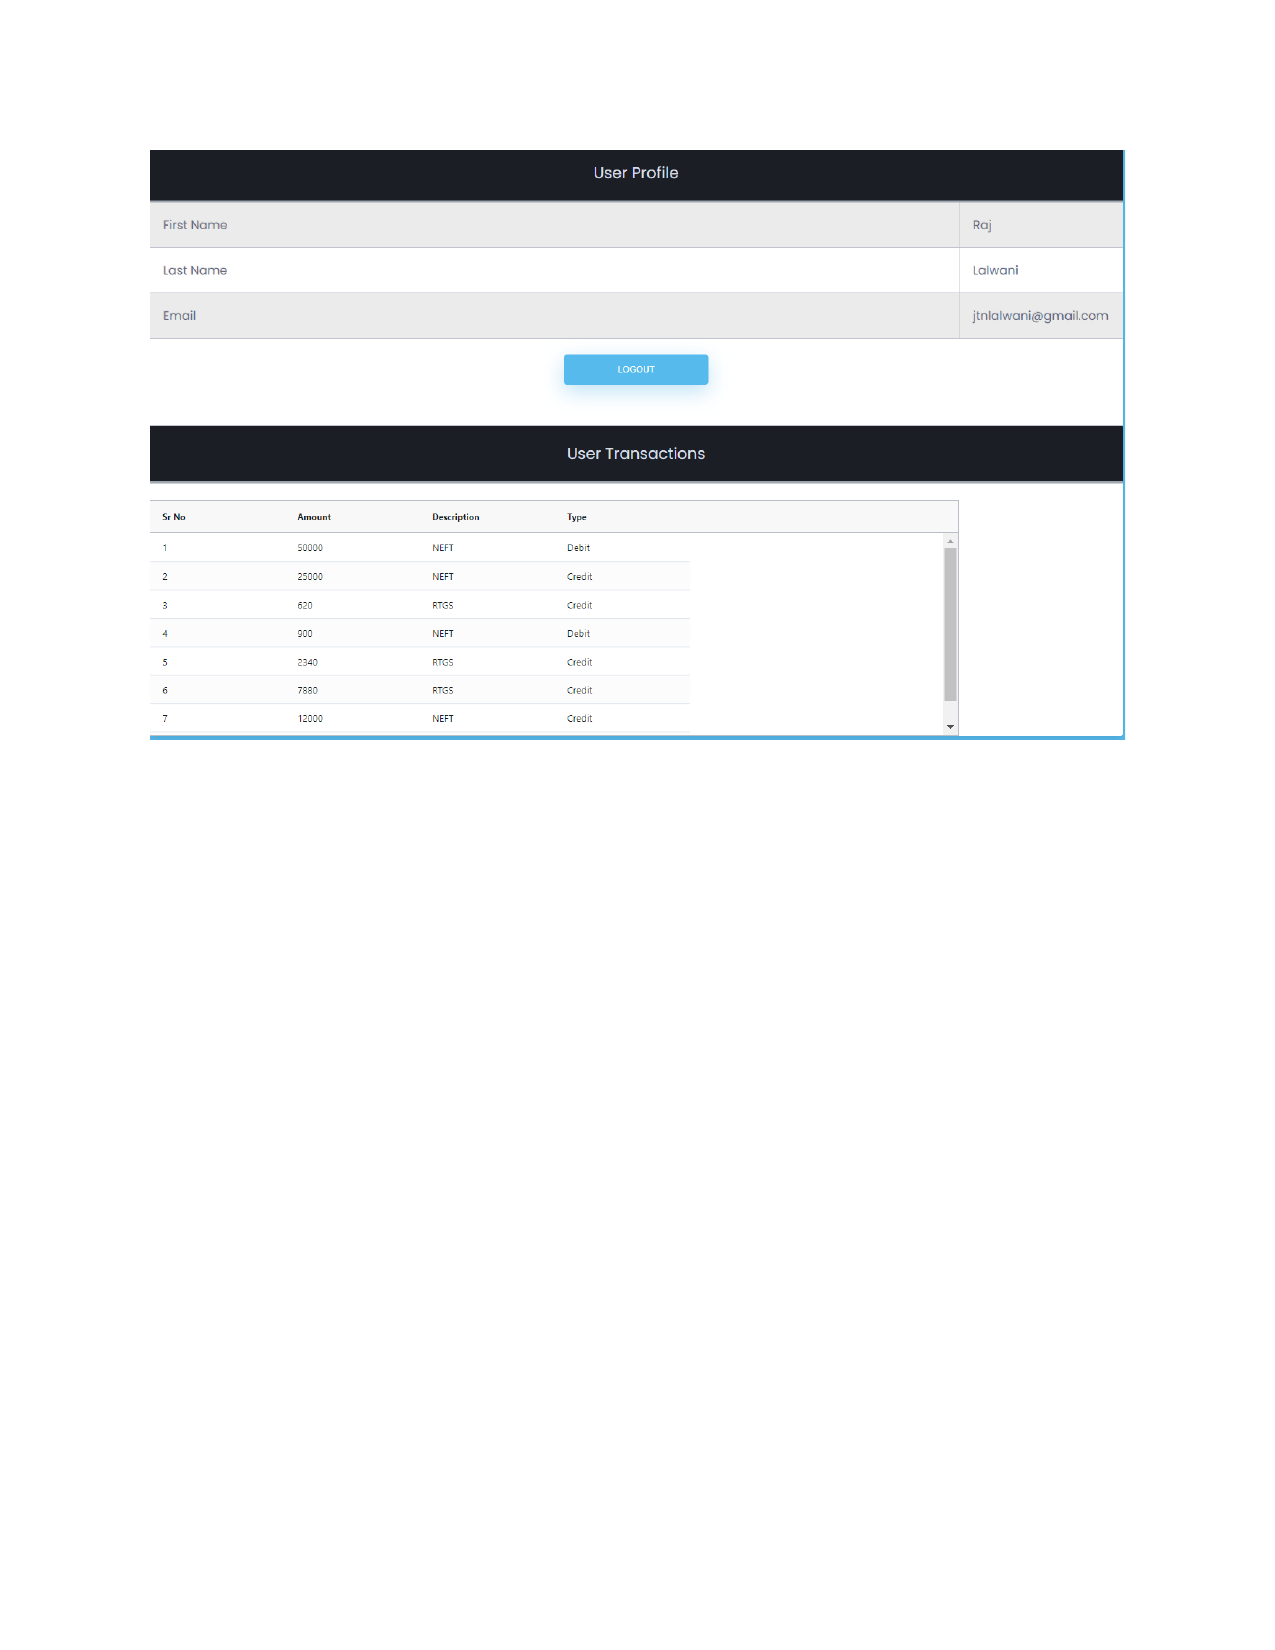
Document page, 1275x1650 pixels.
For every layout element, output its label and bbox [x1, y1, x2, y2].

picture [150, 150, 1125, 740]
